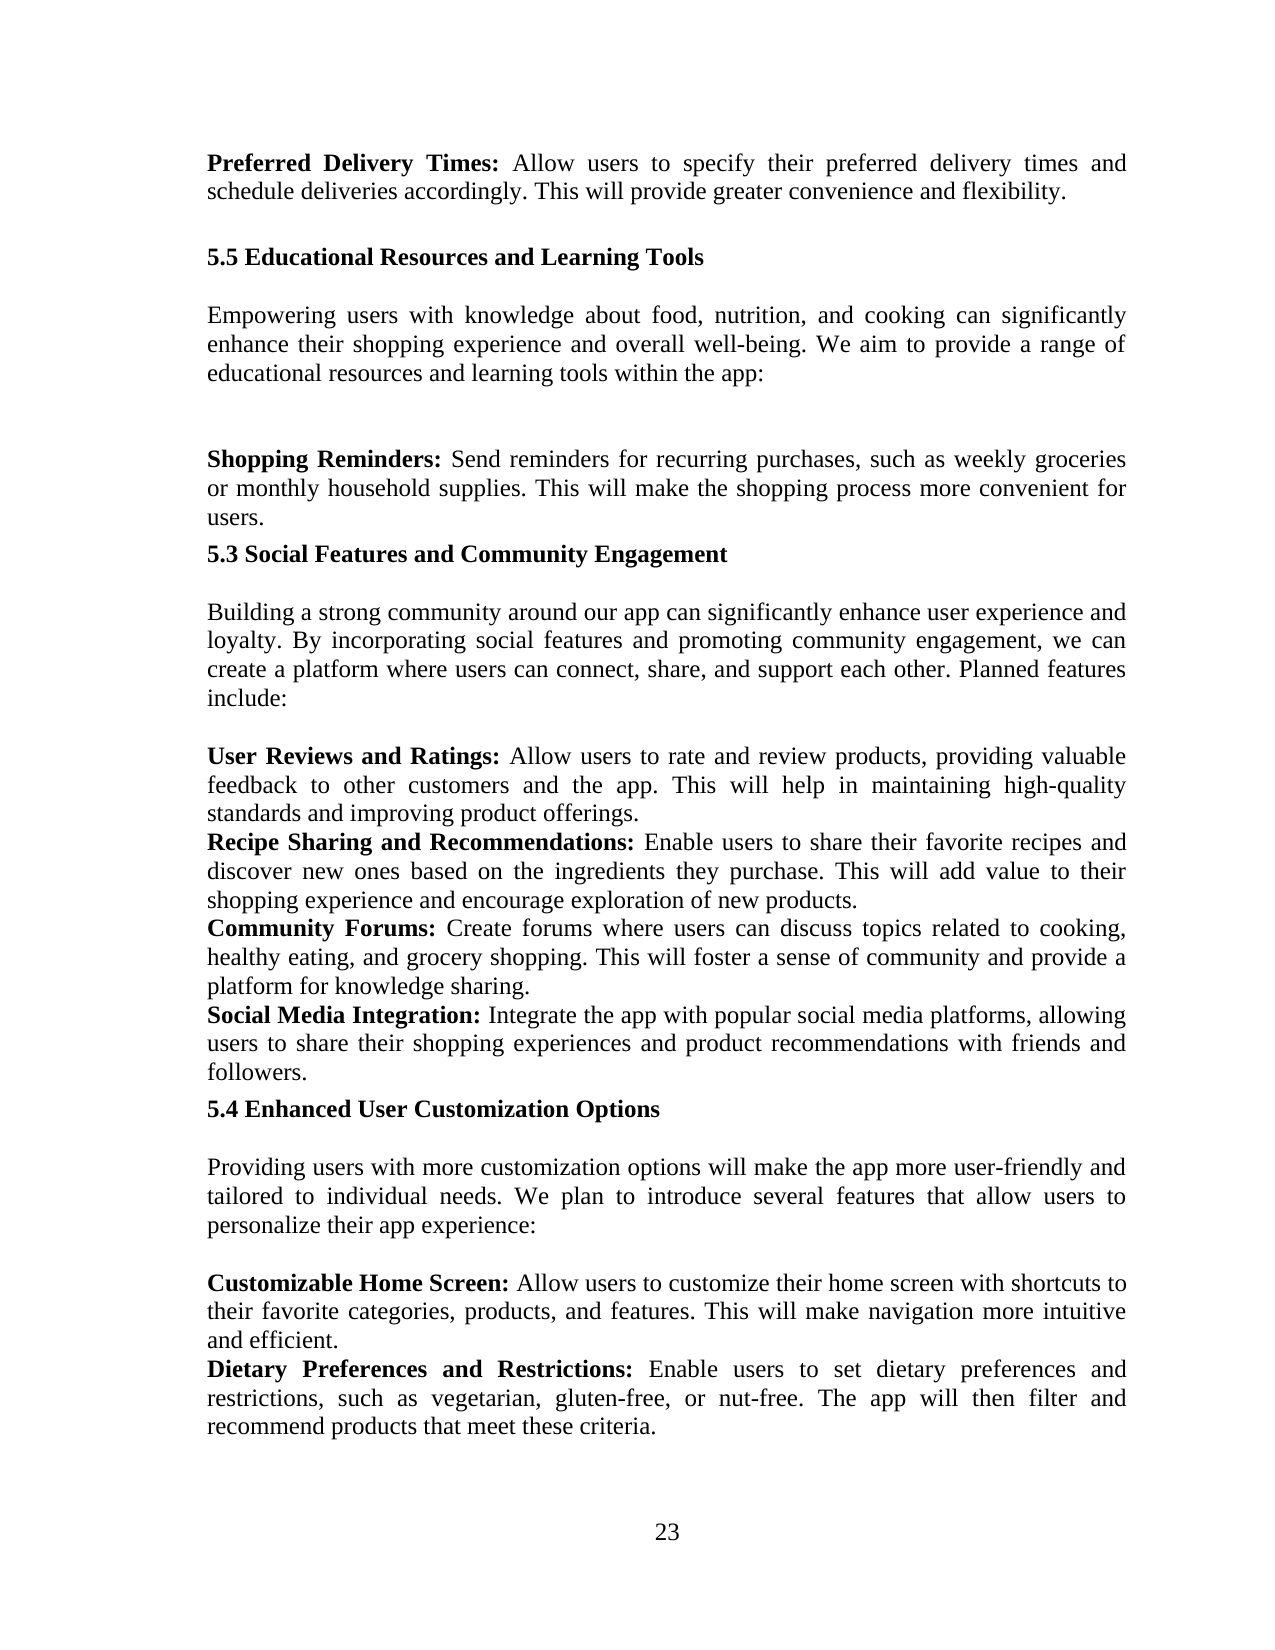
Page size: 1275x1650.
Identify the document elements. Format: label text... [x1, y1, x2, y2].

text Customizable Home Screen: Allow users to customize their home screen with shortcuts to their favorite categories, products, and features. This will make navigation more intuitive and efficient. [207, 1268, 1127, 1354]
text Dietary Preferences and Restrictions: Enable users to set dietary preferences and restrictions, such as vegetarian, gluten-free, or nut-free. The app will then filter and recommend products that meet these criteria. [207, 1354, 1127, 1440]
text Preferred Delivery Times: Allow users to specify their preferred delivery times and schedule deliveries accordingly. This will provide greater convenience and flexibility. [207, 148, 1127, 205]
subtitle 5.3 Social Features and Community Engagement [207, 539, 1127, 568]
text Shopping Reminders: Send reminders for recurring purchases, such as weekly groceries or monthly household supplies. This will make the shopping process more convenient for users. [207, 444, 1127, 531]
text Empowering users with knowledge about food, nutrition, and cooking can significantly enhance their shopping experience and overall well-being. We aim to provide a range of educational resources and learning tools within the app: [207, 300, 1127, 386]
subtitle 5.4 Enhanced User Customization Options [207, 1094, 1127, 1123]
text User Reviews and Ratings: Allow users to rate and review products, providing valuable feedback to other customers and the app. This will help in maintaining high-quality standards and improving product offerings. [207, 741, 1127, 827]
text Community Forums: Create forums where users can discuss topics related to cooking, healthy eating, and grocery shopping. This will foster a sense of community and provide a platform for knowledge sharing. [207, 913, 1127, 1000]
text Building a strong community around our app can significantly enhance user experience and loyalty. By incorporating social features and promoting community engagement, we can create a platform where users can connect, share, and support each other. Planned features include: [207, 597, 1127, 712]
text Providing users with more customization options will make the app more user-friendly and tailored to individual needs. We plan to introduce several features that allow users to personalize their app experience: [207, 1152, 1127, 1238]
subtitle 5.5 Educational Resources and Learning Tools [207, 242, 1127, 271]
text Recipe Sharing and Recommendations: Enable users to share their favorite recipes and discover new ones based on the ingredients they purchase. This will add value to their shopping experience and encourage exploration of new products. [207, 827, 1127, 913]
text Social Media Integration: Integrate the app with popular social media platforms, allowing users to share their shopping experiences and product recommendations with friends and followers. [207, 1000, 1127, 1086]
